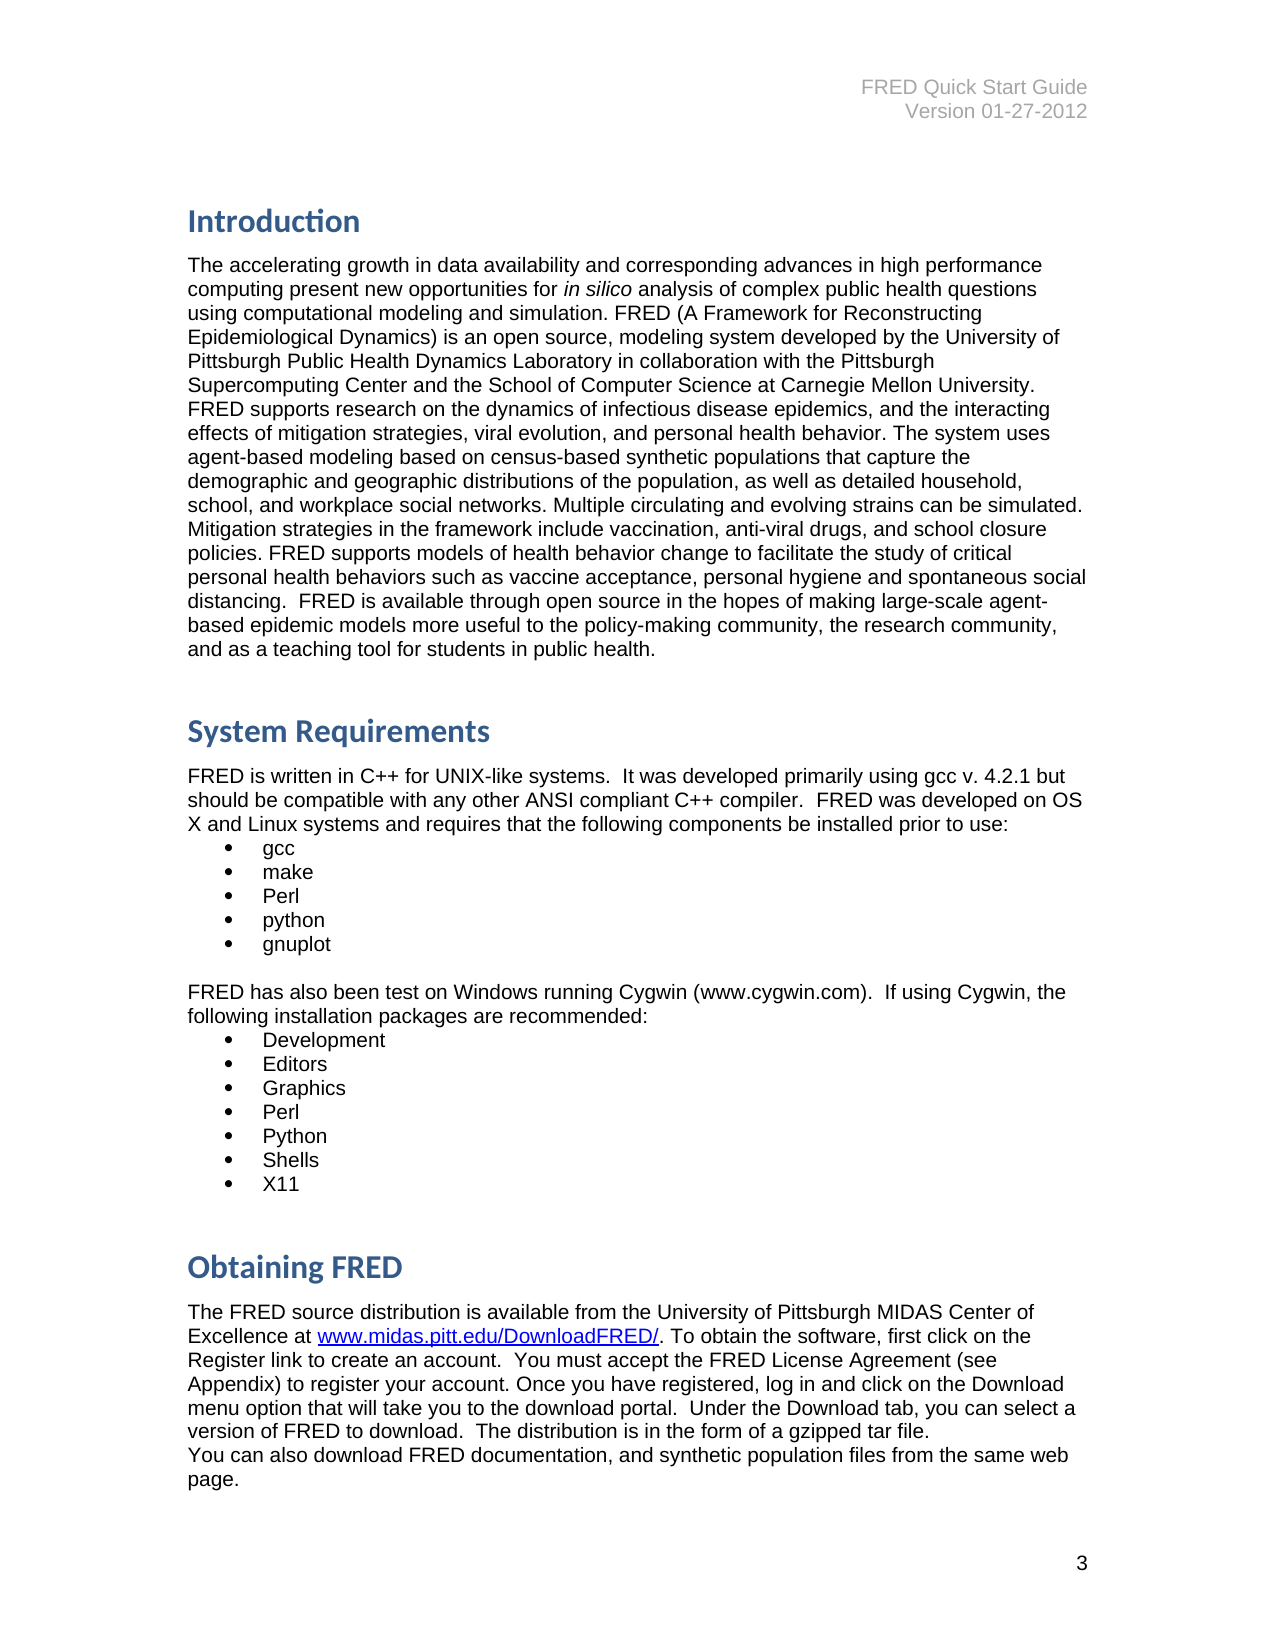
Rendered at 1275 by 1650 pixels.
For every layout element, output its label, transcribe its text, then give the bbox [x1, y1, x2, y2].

list python [225, 908, 1087, 932]
list Perl [225, 884, 1087, 908]
subtitle Introduction [187, 200, 1087, 241]
list Editors [225, 1052, 1087, 1076]
list X11 [225, 1172, 1087, 1196]
list Python [225, 1124, 1087, 1148]
list gnuplot [225, 932, 1087, 956]
text You can also download FRED documentation, and synthetic population files from the same web page. [187, 1443, 1087, 1491]
list Graphics [225, 1076, 1087, 1100]
text The accelerating growth in data availability and corresponding advances in high performance computing present new opportunities for in silico analysis of complex public health questions using computational modeling and simulation. FRED (A Framework for Reconstructing Epidemiological Dynamics) is an open source, modeling system developed by the University of Pittsburgh Public Health Dynamics Laboratory in collaboration with the Pittsburgh Supercomputing Center and the School of Computer Science at Carnegie Mellon University. FRED supports research on the dynamics of infectious disease epidemics, and the interacting effects of mitigation strategies, viral evolution, and personal health behavior. The system uses agent-based modeling based on census-based synthetic populations that capture the demographic and geographic distributions of the population, as well as detailed household, school, and workplace social networks. Multiple circulating and evolving strains can be simulated. Mitigation strategies in the framework include vaccination, anti-viral drugs, and school closure policies. FRED supports models of health behavior change to facilitate the study of critical personal health behaviors such as vaccine acceptance, personal hygiene and spontaneous social distancing. FRED is available through open source in the hopes of making large-scale agent-based epidemic models more useful to the policy-making community, the research community, and as a teaching tool for students in public health. [187, 253, 1087, 661]
text FRED has also been test on Windows running Cygwin (www.cygwin.com). If using Cygwin, the following installation packages are recommended: [187, 980, 1087, 1028]
text The FRED source distribution is available from the University of Pittsburgh MIDAS Center of Excellence at www.midas.pitt.edu/DownloadFRED/. To obtain the software, first click on the Register link to create an account. You must accept the FRED License Agreement (see Appendix) to register your account. Once you have registered, log in and click on the Download menu option that will take you to the download portal. Under the Download tab, you can select a version of FRED to download. The distribution is in the form of a gzipped tar file. [187, 1299, 1087, 1443]
list make [225, 860, 1087, 884]
list Development [225, 1028, 1087, 1052]
list Perl [225, 1100, 1087, 1124]
list gcc [225, 836, 1087, 860]
subtitle System Requirements [187, 711, 1087, 751]
list Shells [225, 1148, 1087, 1172]
subtitle Obtaining FRED [187, 1246, 1087, 1287]
text FRED is written in C++ for UNIX-like systems. It was developed primarily using gcc v. 4.2.1 but should be compatible with any other ANSI compliant C++ compiler. FRED was developed on OS X and Linux systems and requires that the following components be installed prior to use: [187, 764, 1087, 836]
